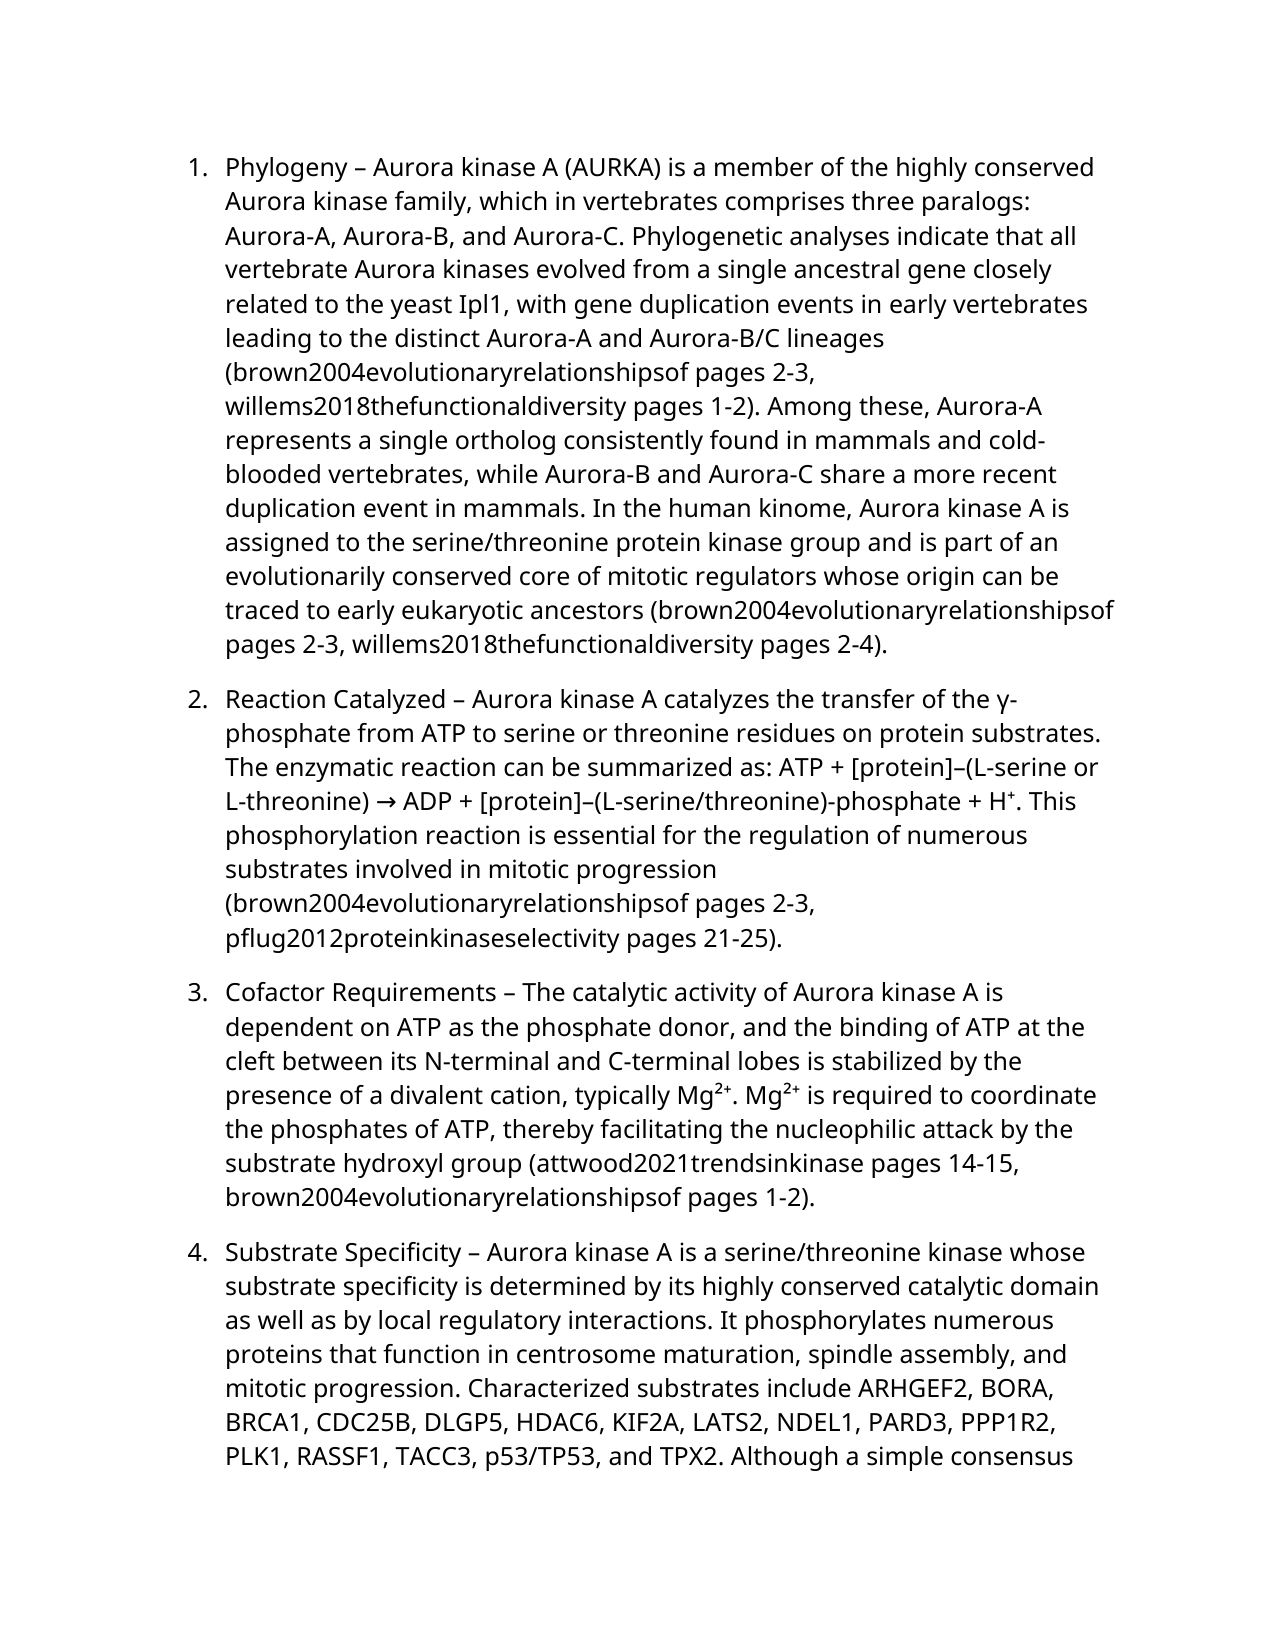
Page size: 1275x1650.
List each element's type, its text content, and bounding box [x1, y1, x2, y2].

list Reaction Catalyzed – Aurora kinase A catalyzes the transfer of the γ-phosphate from ATP to serine or threonine residues on protein substrates. The enzymatic reaction can be summarized as: ATP + [protein]–(L-serine or L-threonine) → ADP + [protein]–(L-serine/threonine)-phosphate + H⁺. This phosphorylation reaction is essential for the regulation of numerous substrates involved in mitotic progression (brown2004evolutionaryrelationshipsof pages 2-3, pflug2012proteinkinaseselectivity pages 21-25). [187, 682, 1125, 954]
list Phylogeny – Aurora kinase A (AURKA) is a member of the highly conserved Aurora kinase family, which in vertebrates comprises three paralogs: Aurora-A, Aurora-B, and Aurora-C. Phylogenetic analyses indicate that all vertebrate Aurora kinases evolved from a single ancestral gene closely related to the yeast Ipl1, with gene duplication events in early vertebrates leading to the distinct Aurora-A and Aurora-B/C lineages (brown2004evolutionaryrelationshipsof pages 2-3, willems2018thefunctionaldiversity pages 1-2). Among these, Aurora-A represents a single ortholog consistently found in mammals and cold-blooded vertebrates, while Aurora-B and Aurora-C share a more recent duplication event in mammals. In the human kinome, Aurora kinase A is assigned to the serine/threonine protein kinase group and is part of an evolutionarily conserved core of mitotic regulators whose origin can be traced to early eukaryotic ancestors (brown2004evolutionaryrelationshipsof pages 2-3, willems2018thefunctionaldiversity pages 2-4). [187, 150, 1125, 661]
list Cofactor Requirements – The catalytic activity of Aurora kinase A is dependent on ATP as the phosphate donor, and the binding of ATP at the cleft between its N-terminal and C-terminal lobes is stabilized by the presence of a divalent cation, typically Mg²⁺. Mg²⁺ is required to coordinate the phosphates of ATP, thereby facilitating the nucleophilic attack by the substrate hydroxyl group (attwood2021trendsinkinase pages 14-15, brown2004evolutionaryrelationshipsof pages 1-2). [187, 975, 1125, 1213]
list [187, 1234, 1125, 1473]
